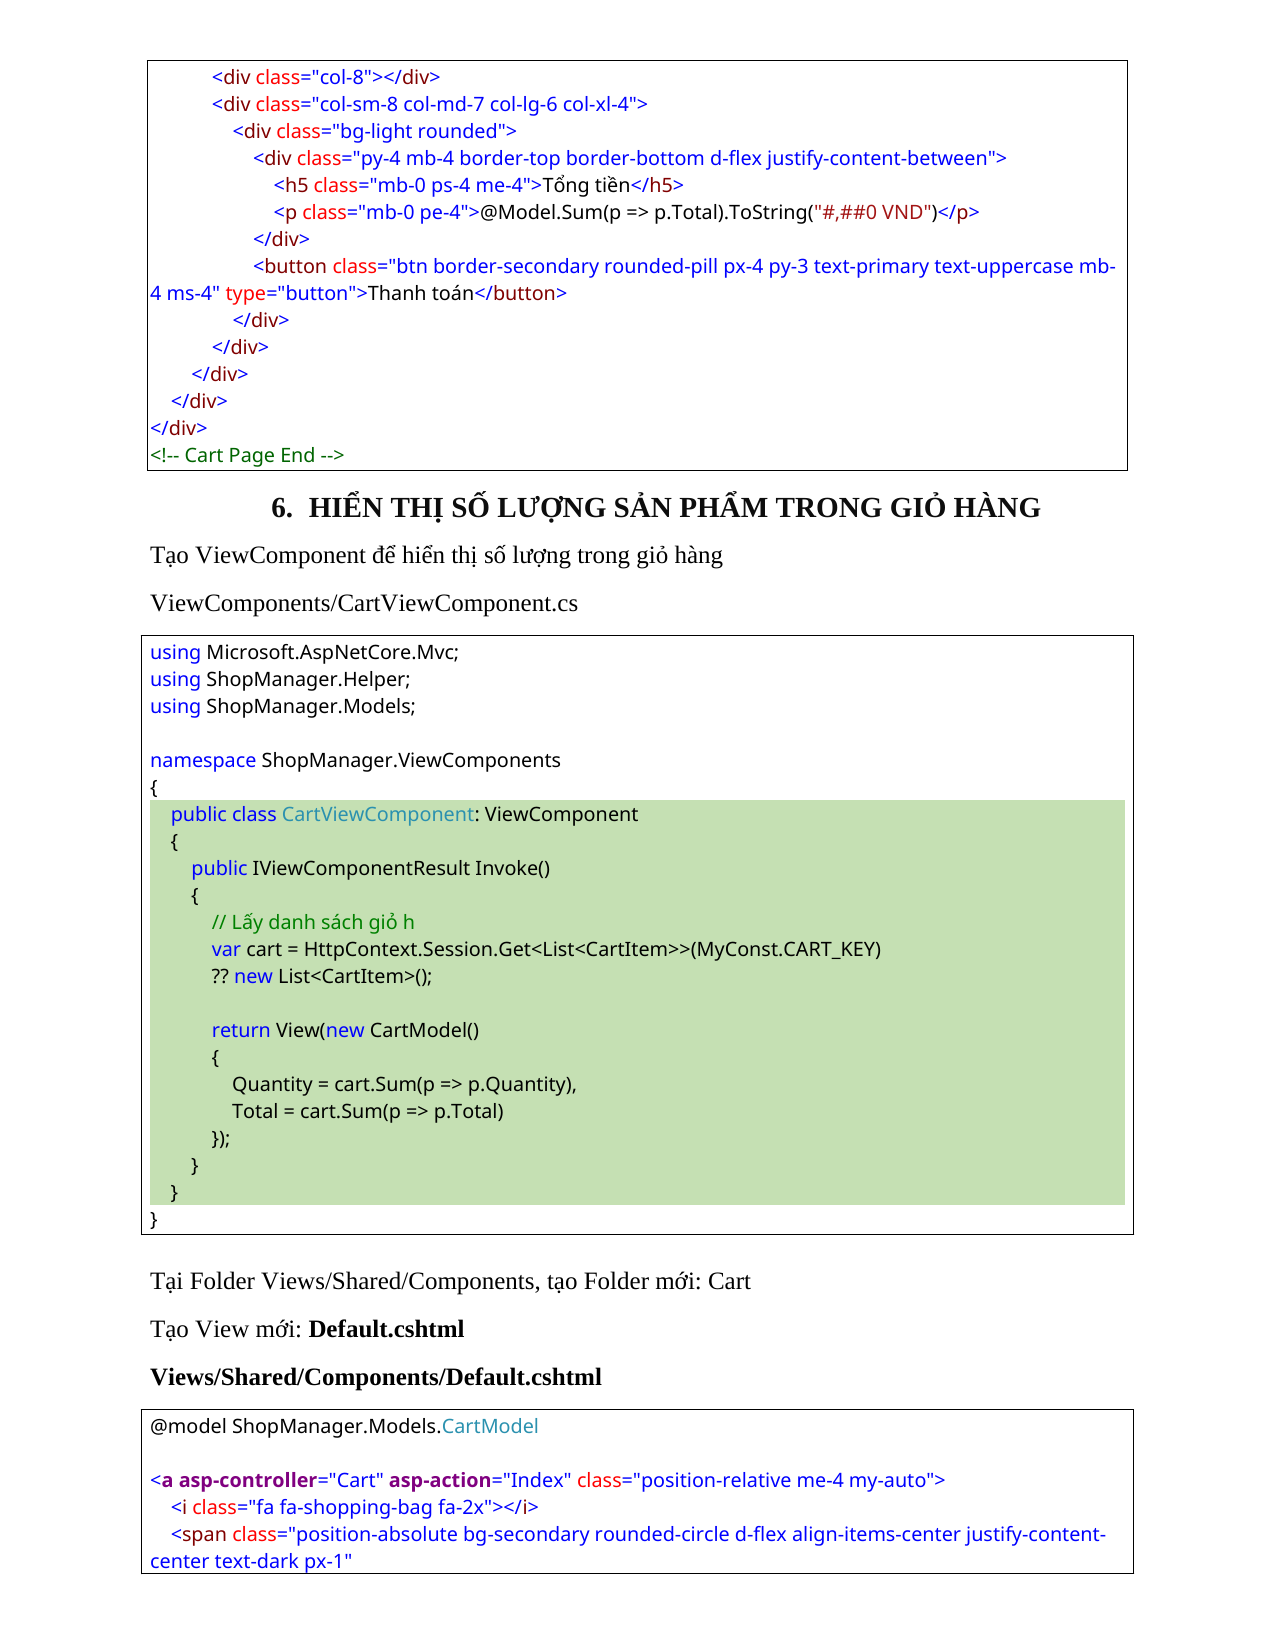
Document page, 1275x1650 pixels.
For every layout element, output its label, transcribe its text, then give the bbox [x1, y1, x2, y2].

text namespace ShopManager.ViewComponents [150, 746, 1125, 773]
text <a asp-controller="Cart" asp-action="Index" class="position-relative me-4 my-auto"> [150, 1466, 1125, 1493]
text Tạo View mới: Default.cshtml [150, 1314, 1125, 1343]
text </div> [150, 387, 1125, 414]
text using ShopManager.Models; [150, 692, 1125, 719]
text } [150, 1151, 1125, 1178]
text Views/Shared/Components/Default.cshtml [150, 1362, 1125, 1390]
text Total = cart.Sum(p => p.Total) [150, 1097, 1125, 1124]
text <button class="btn border-secondary rounded-pill px-4 py-3 text-primary text-uppercase mb-4 ms-4" type="button">Thanh toán</button> [150, 252, 1125, 306]
text <span class="position-absolute bg-secondary rounded-circle d-flex align-items-center justify-content-center text-dark px-1" [150, 1520, 1125, 1573]
text var cart = HttpContext.Session.Get<List<CartItem>>(MyConst.CART_KEY) [150, 935, 1125, 962]
text </div> [150, 225, 1125, 252]
text <div class="py-4 mb-4 border-top border-bottom d-flex justify-content-between"> [150, 144, 1125, 171]
text return View(new CartModel() [150, 1016, 1125, 1043]
text <div class="col-8"></div> [148, 61, 1127, 90]
text } [150, 1178, 1125, 1202]
text ?? new List<CartItem>(); [150, 962, 1125, 989]
text public class CartViewComponent: ViewComponent [150, 800, 1125, 827]
text <div class="bg-light rounded"> [150, 117, 1125, 144]
text Quantity = cart.Sum(p => p.Quantity), [150, 1070, 1125, 1097]
text </div> [150, 360, 1125, 387]
text ViewComponents/CartViewComponent.cs [150, 588, 1125, 616]
text <p class="mb-0 pe-4">@Model.Sum(p => p.Total).ToString("#,##0 VND")</p> [150, 198, 1125, 225]
text Tại Folder Views/Shared/Components, tạo Folder mới: Cart [150, 1235, 1125, 1295]
text using Microsoft.AspNetCore.Mvc; [142, 636, 1133, 666]
text </div> [150, 306, 1125, 333]
text </div> [150, 414, 1125, 438]
text { [150, 773, 1125, 800]
text Tạo ViewComponent để hiển thị số lượng trong giỏ hàng [150, 540, 1125, 569]
text </div> [150, 333, 1125, 360]
text { [150, 1043, 1125, 1070]
text <h5 class="mb-0 ps-4 me-4">Tổng tiền</h5> [150, 171, 1125, 198]
text { [150, 827, 1125, 854]
text { [150, 881, 1125, 908]
text <!-- Cart Page End --> [148, 438, 1127, 470]
text <i class="fa fa-shopping-bag fa-2x"></i> [150, 1493, 1125, 1520]
subtitle Hiển thị số lượng sản phẩm trong giỏ hàng [187, 490, 1125, 523]
text <div class="col-sm-8 col-md-7 col-lg-6 col-xl-4"> [150, 90, 1125, 117]
text }); [150, 1124, 1125, 1151]
text using ShopManager.Helper; [150, 666, 1125, 692]
text // Lấy danh sách giỏ h [150, 908, 1125, 935]
text } [142, 1202, 1133, 1234]
text @model ShopManager.Models.CartModel [142, 1410, 1133, 1439]
text public IViewComponentResult Invoke() [150, 854, 1125, 881]
